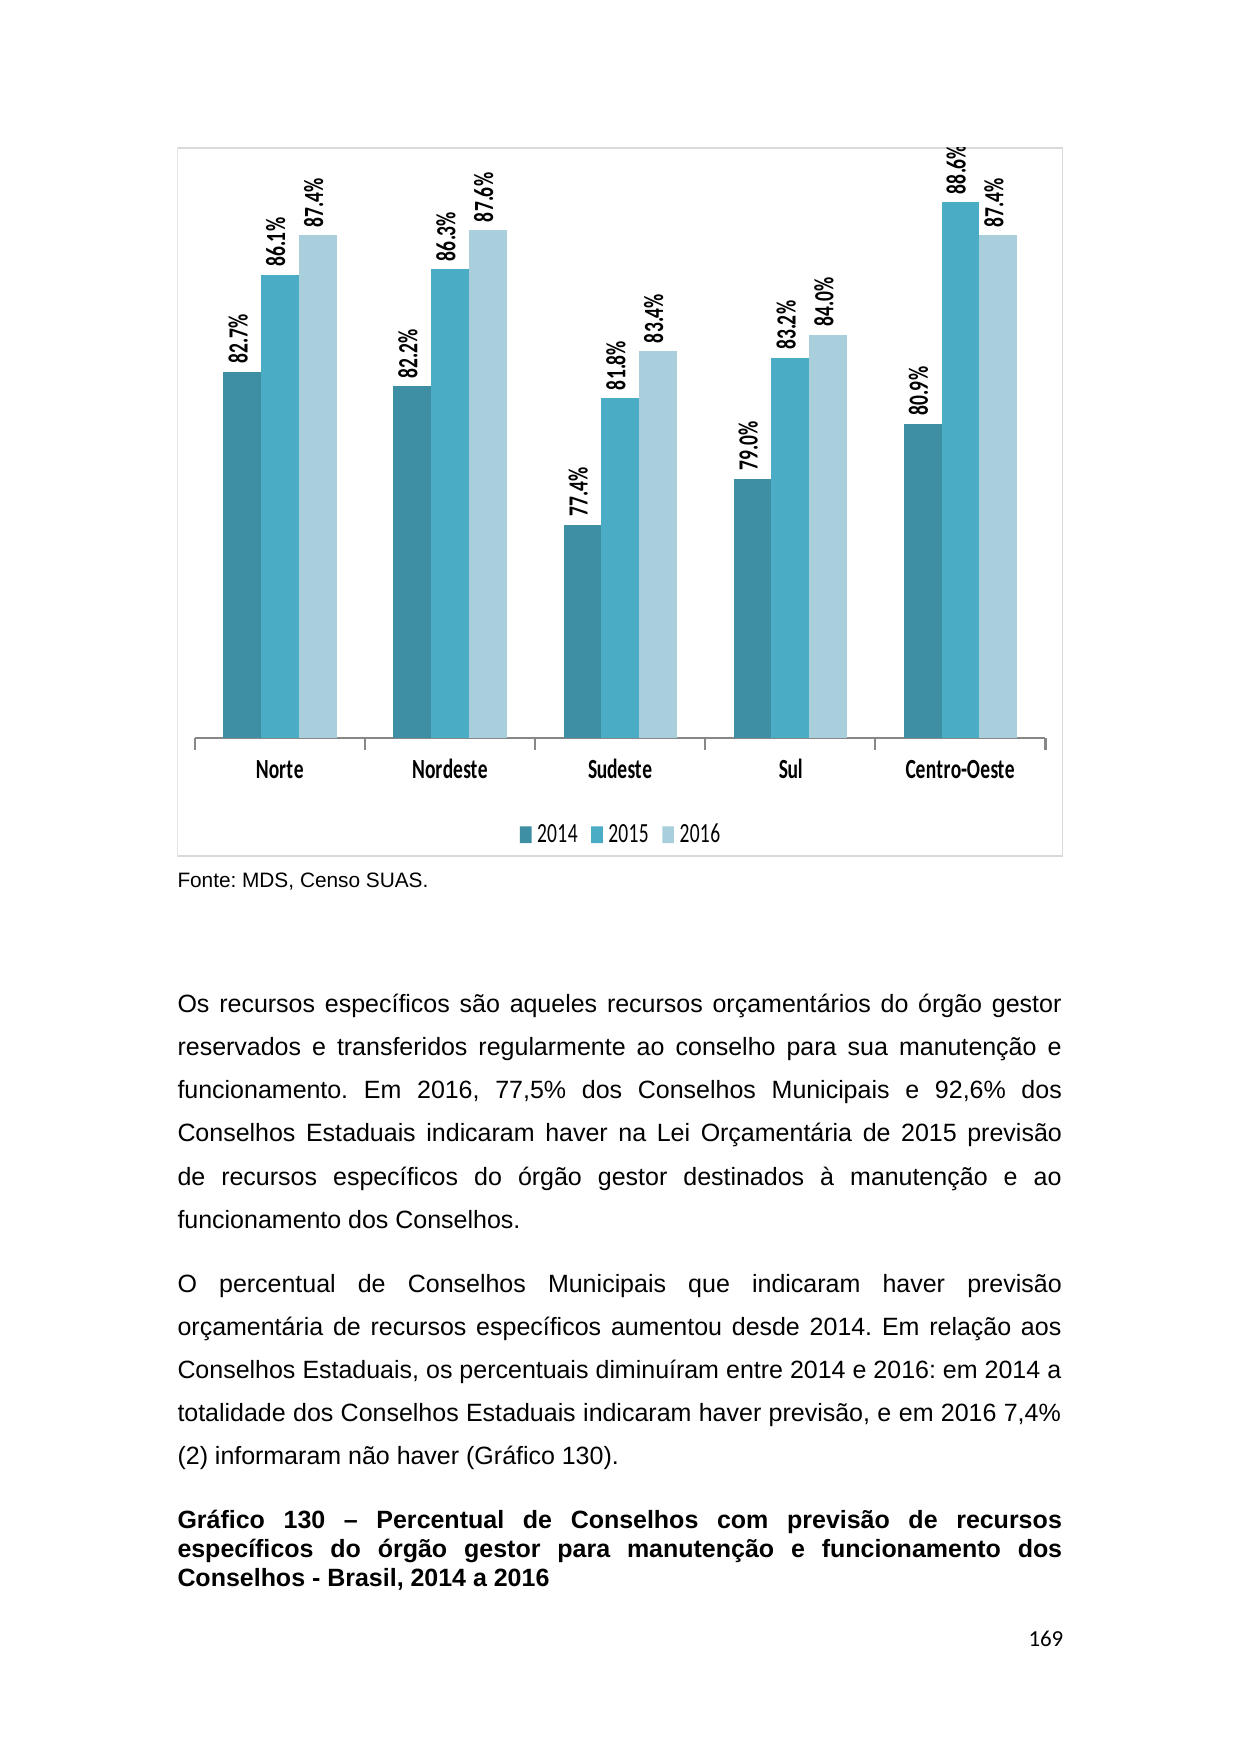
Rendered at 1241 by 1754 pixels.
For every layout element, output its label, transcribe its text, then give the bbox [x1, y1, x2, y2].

text Gráfico 130 – Percentual de Conselhos com previsão de recursos específicos do órgão gestor para manutenção e funcionamento dos Conselhos - Brasil, 2014 a 2016 [177, 1505, 1063, 1591]
text Os recursos específicos são aqueles recursos orçamentários do órgão gestor reservados e transferidos regularmente ao conselho para sua manutenção e funcionamento. Em 2016, 77,5% dos Conselhos Municipais e 92,6% dos Conselhos Estaduais indicaram haver na Lei Orçamentária de 2015 previsão de recursos específicos do órgão gestor destinados à manutenção e ao funcionamento dos Conselhos. [177, 989, 1063, 1233]
text O percentual de Conselhos Municipais que indicaram haver previsão orçamentária de recursos específicos aumentou desde 2014. Em relação aos Conselhos Estaduais, os percentuais diminuíram entre 2014 e 2016: em 2014 a totalidade dos Conselhos Estaduais indicaram haver previsão, e em 2016 7,4% (2) informaram não haver (Gráfico 130). [177, 1268, 1063, 1470]
text Fonte: MDS, Censo SUAS. [177, 857, 1063, 892]
